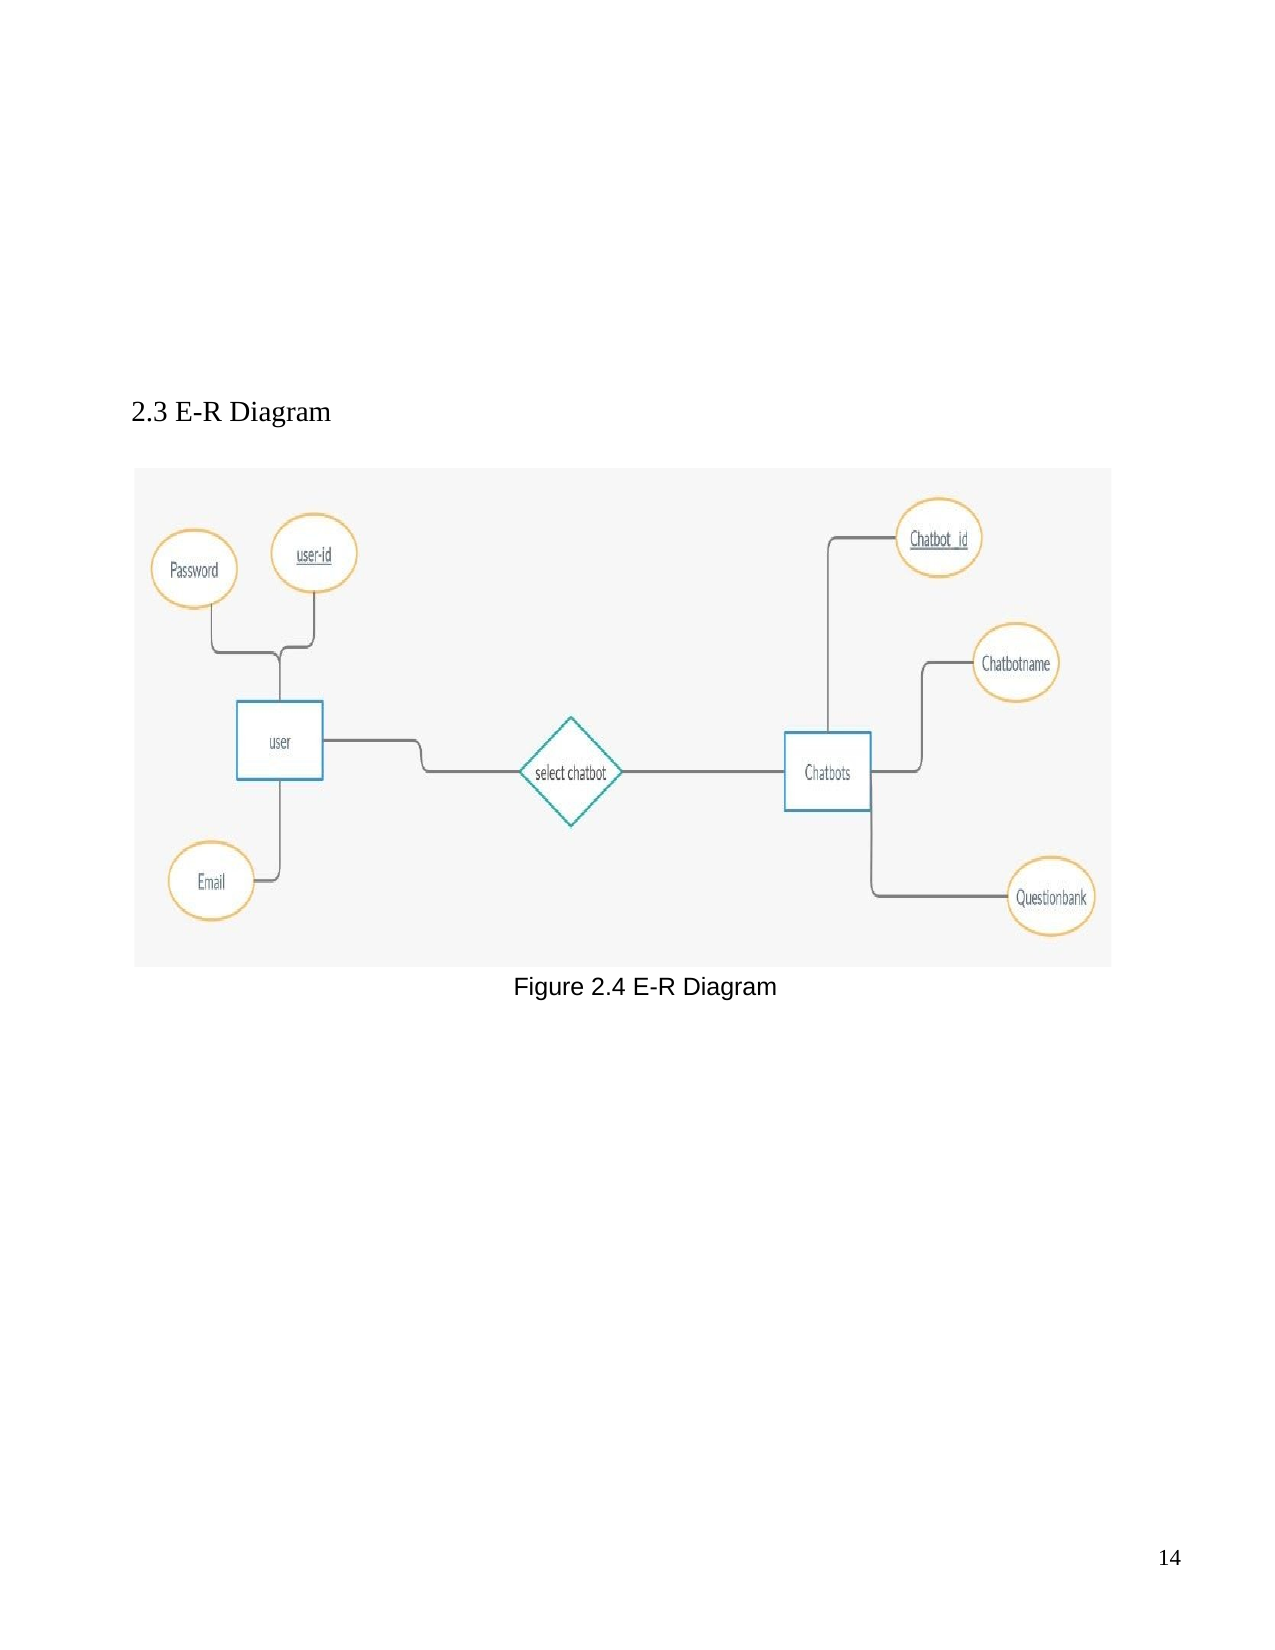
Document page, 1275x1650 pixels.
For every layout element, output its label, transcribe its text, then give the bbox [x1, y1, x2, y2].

picture [134, 468, 1112, 967]
list E-R Diagram [131, 394, 1196, 428]
